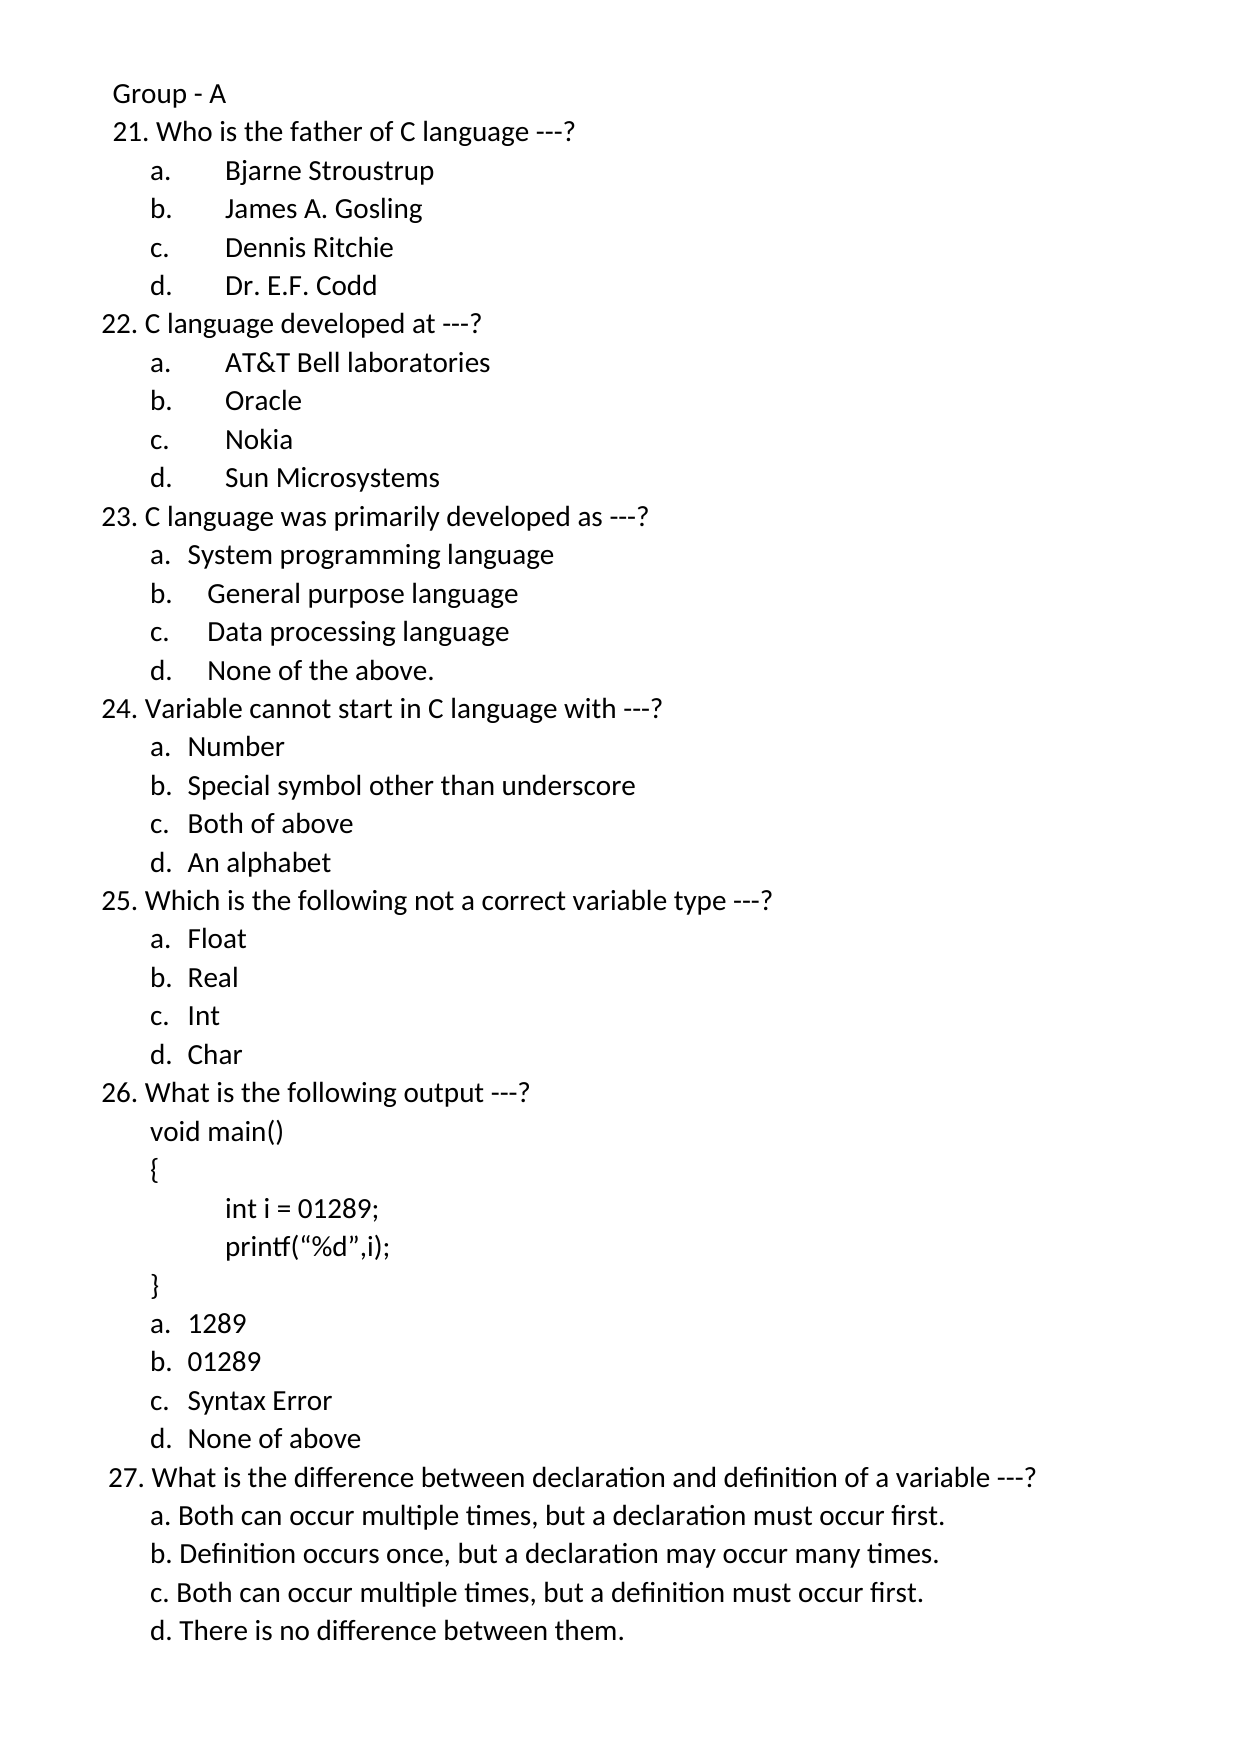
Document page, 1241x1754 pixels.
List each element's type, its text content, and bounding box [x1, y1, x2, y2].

list Char [150, 1036, 1165, 1072]
list James A. Gosling [150, 190, 1165, 226]
list Data processing language [150, 613, 1165, 649]
list None of above [150, 1420, 1165, 1456]
list Oracle [150, 382, 1165, 418]
text printf(“%d”,i); [75, 1228, 1165, 1264]
list Special symbol other than underscore [150, 767, 1165, 802]
list General purpose language [150, 575, 1165, 610]
text 21. Who is the father of C language ---? [112, 113, 1165, 149]
text 24. Variable cannot start in C language with ---? [75, 690, 1165, 726]
list AT&T Bell laboratories [150, 344, 1165, 380]
text void main() [75, 1113, 1165, 1148]
list Both of above [150, 805, 1165, 841]
list Syntax Error [150, 1382, 1165, 1417]
text 23. C language was primarily developed as ---? [75, 498, 1165, 533]
list None of the above. [150, 652, 1165, 687]
text int i = 01289; [75, 1190, 1165, 1225]
text 26. What is the following output ---? [75, 1074, 1165, 1110]
list Nokia [150, 421, 1165, 457]
list Sun Microsystems [150, 459, 1165, 495]
text 22. C language developed at ---? [75, 306, 1165, 341]
list Number [150, 728, 1165, 764]
list Real [150, 959, 1165, 995]
list Int [150, 997, 1165, 1033]
text Group - A [112, 75, 1165, 111]
text } [75, 1267, 1165, 1302]
list System programming language [150, 536, 1165, 572]
text d. There is no difference between them. [75, 1612, 1165, 1648]
text c. Both can occur multiple times, but a definition must occur first. [75, 1574, 1165, 1610]
list Bjarne Stroustrup [150, 152, 1165, 187]
text a. Both can occur multiple times, but a declaration must occur first. [75, 1497, 1165, 1533]
text b. Definition occurs once, but a declaration may occur many times. [75, 1536, 1165, 1571]
text { [75, 1151, 1165, 1187]
text 27. What is the difference between declaration and definition of a variable ---? [75, 1459, 1165, 1494]
list An alphabet [150, 844, 1165, 879]
list Dr. E.F. Codd [150, 267, 1165, 303]
list Float [150, 921, 1165, 956]
text 25. Which is the following not a correct variable type ---? [75, 882, 1165, 918]
list 01289 [150, 1343, 1165, 1379]
list Dennis Ritchie [150, 229, 1165, 264]
list 1289 [150, 1305, 1165, 1341]
